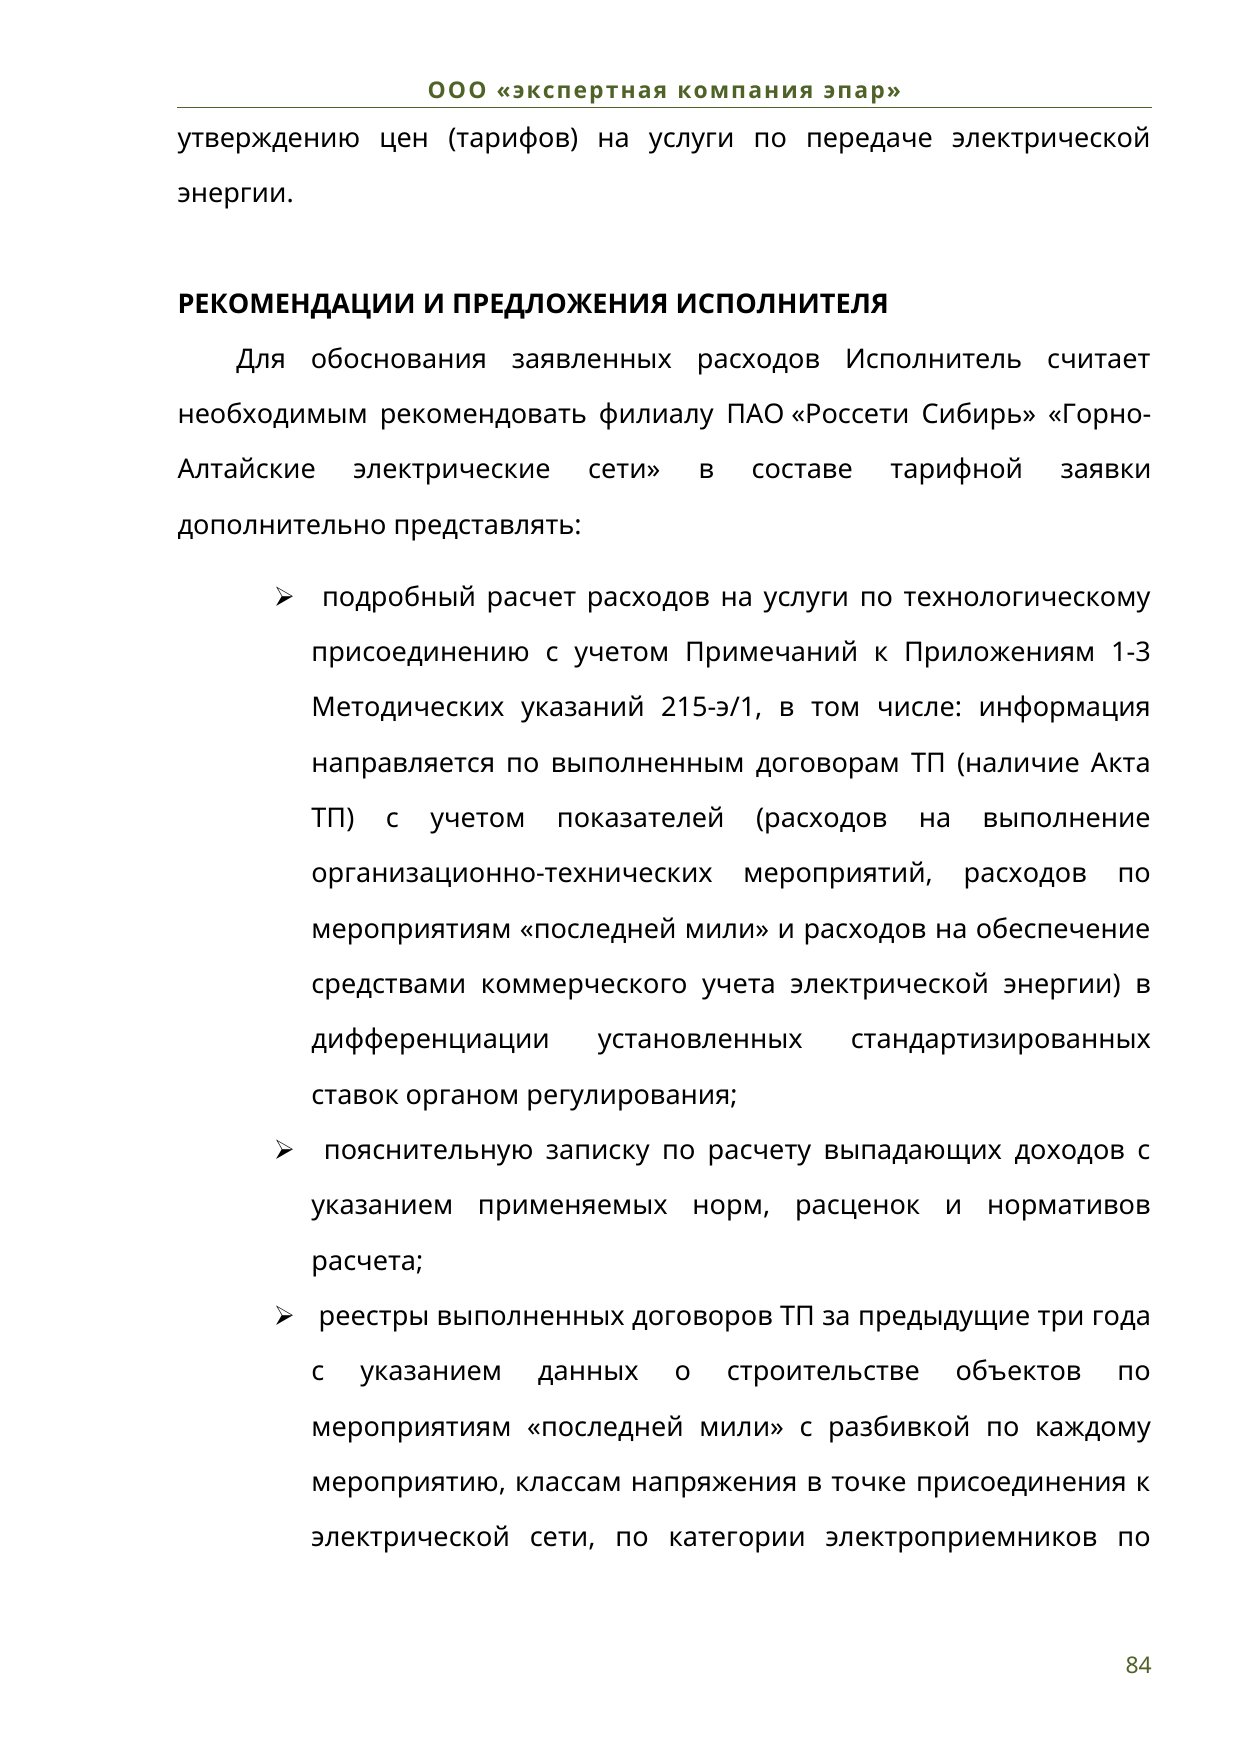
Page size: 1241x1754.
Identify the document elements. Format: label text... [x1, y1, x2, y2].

text Для обоснования заявленных расходов Исполнитель считает необходимым рекомендовать филиалу ПАО «Россети Сибирь» «Горно-Алтайские электрические сети» в составе тарифной заявки дополнительно представлять: [177, 339, 1152, 542]
list пояснительную записку по расчету выпадающих доходов с указанием применяемых норм, расценок и нормативов расчета; [274, 1130, 1152, 1278]
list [274, 1296, 1152, 1554]
list подробный расчет расходов на услуги по технологическому присоединению с учетом Примечаний к Приложениям 1-3 Методических указаний 215-э/1, в том числе: информация направляется по выполненным договорам ТП (наличие Акта ТП) с учетом показателей (расходов на выполнение организационно-технических мероприятий, расходов по мероприятиям «последней мили» и расходов на обеспечение средствами коммерческого учета электрической энергии) в дифференциации установленных стандартизированных ставок органом регулирования; [274, 577, 1152, 1112]
text РЕКОМЕНДАЦИИ И ПРЕДЛОЖЕНИЯ ИСПОЛНИТЕЛЯ [177, 284, 1152, 321]
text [177, 118, 1152, 210]
